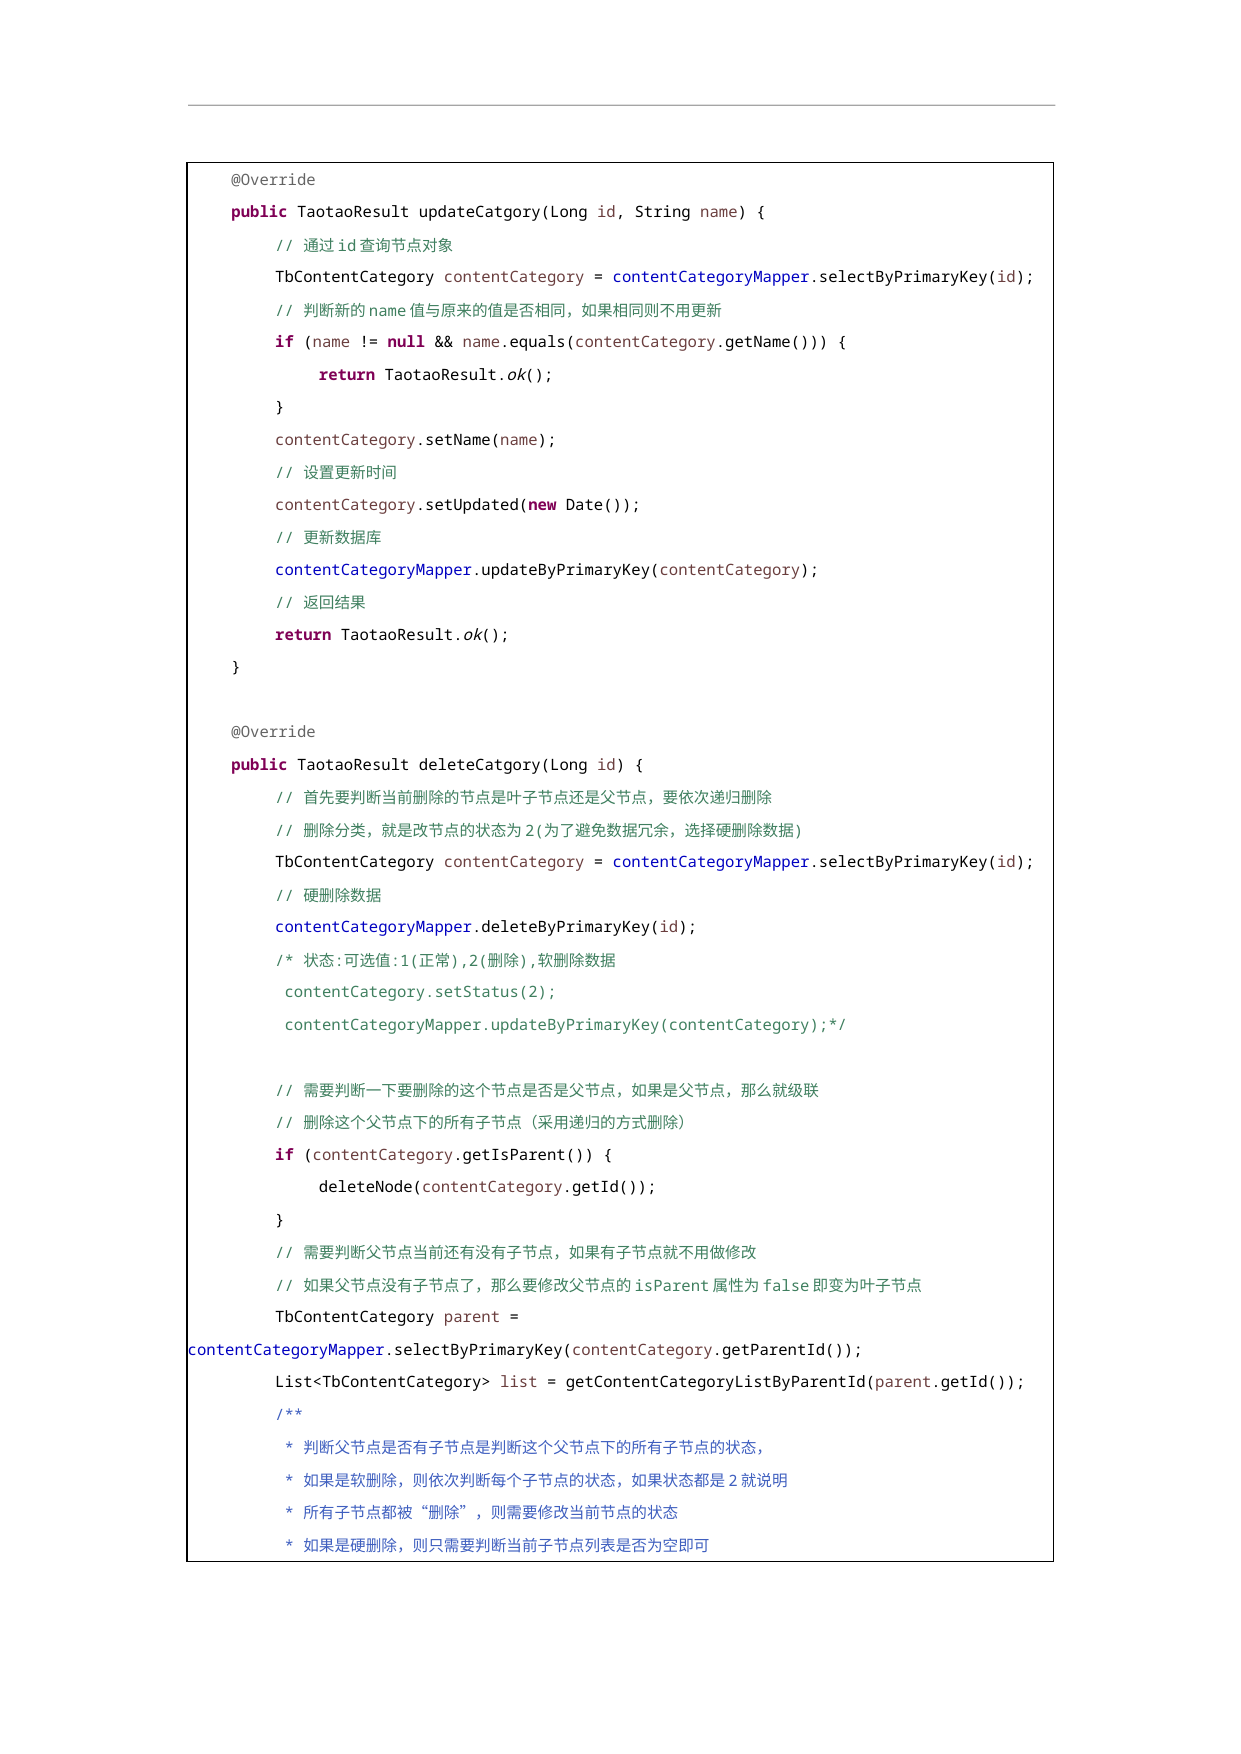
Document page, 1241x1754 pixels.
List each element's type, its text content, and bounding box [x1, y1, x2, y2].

text // 删除这个父节点下的所有子节点（采用递归的方式删除） [188, 1106, 1053, 1138]
text contentCategory.setName(name); [188, 423, 1053, 456]
text contentCategoryMapper.updateByPrimaryKey(contentCategory); [188, 553, 1053, 586]
text return TaotaoResult.ok(); [188, 618, 1053, 651]
text // 设置更新时间 [188, 456, 1053, 488]
text @Override [188, 163, 1053, 196]
text * 所有子节点都被“删除”，则需要修改当前节点的状态 [188, 1496, 1053, 1527]
text // 返回结果 [188, 586, 1053, 618]
text * 如果是硬删除，则只需要判断当前子节点列表是否为空即可 [188, 1527, 1053, 1561]
text if (contentCategory.getIsParent()) { [188, 1138, 1053, 1171]
text return TaotaoResult.ok(); [188, 358, 1053, 391]
text contentCategoryMapper.deleteByPrimaryKey(id); [188, 911, 1053, 943]
text } [188, 651, 1053, 683]
text @Override [188, 716, 1053, 748]
text TbContentCategory contentCategory = contentCategoryMapper.selectByPrimaryKey(id); [188, 846, 1053, 878]
text // 删除分类，就是改节点的状态为2(为了避免数据冗余，选择硬删除数据) [188, 813, 1053, 846]
text deleteNode(contentCategory.getId()); [188, 1171, 1053, 1203]
text // 如果父节点没有子节点了，那么要修改父节点的isParent属性为false即变为叶子节点 [188, 1268, 1053, 1301]
text /** [188, 1398, 1053, 1431]
text * 如果是软删除，则依次判断每个子节点的状态，如果状态都是2就说明 [188, 1463, 1053, 1496]
text /* 状态:可选值:1(正常),2(删除),软删除数据 [188, 943, 1053, 976]
text contentCategoryMapper.updateByPrimaryKey(contentCategory);*/ [188, 1008, 1053, 1041]
text contentCategory.setStatus(2); [188, 976, 1053, 1008]
text * 判断父节点是否有子节点是判断这个父节点下的所有子节点的状态， [188, 1431, 1053, 1463]
text public TaotaoResult updateCatgory(Long id, String name) { [188, 196, 1053, 228]
text if (name != null && name.equals(contentCategory.getName())) { [188, 326, 1053, 358]
text public TaotaoResult deleteCatgory(Long id) { [188, 748, 1053, 781]
text } [188, 391, 1053, 423]
text // 硬删除数据 [188, 878, 1053, 911]
text // 判断新的name值与原来的值是否相同，如果相同则不用更新 [188, 293, 1053, 326]
text List<TbContentCategory> list = getContentCategoryListByParentId(parent.getId()); [188, 1366, 1053, 1398]
text // 需要判断一下要删除的这个节点是否是父节点，如果是父节点，那么就级联 [188, 1073, 1053, 1106]
text // 通过id查询节点对象 [188, 228, 1053, 261]
text } [188, 1203, 1053, 1236]
text TbContentCategory contentCategory = contentCategoryMapper.selectByPrimaryKey(id); [188, 261, 1053, 293]
text // 更新数据库 [188, 521, 1053, 553]
text contentCategory.setUpdated(new Date()); [188, 488, 1053, 521]
text // 需要判断父节点当前还有没有子节点，如果有子节点就不用做修改 [188, 1236, 1053, 1268]
text TbContentCategory parent = contentCategoryMapper.selectByPrimaryKey(contentCategory.getParentId()); [188, 1301, 1053, 1366]
text // 首先要判断当前删除的节点是叶子节点还是父节点，要依次递归删除 [188, 781, 1053, 813]
